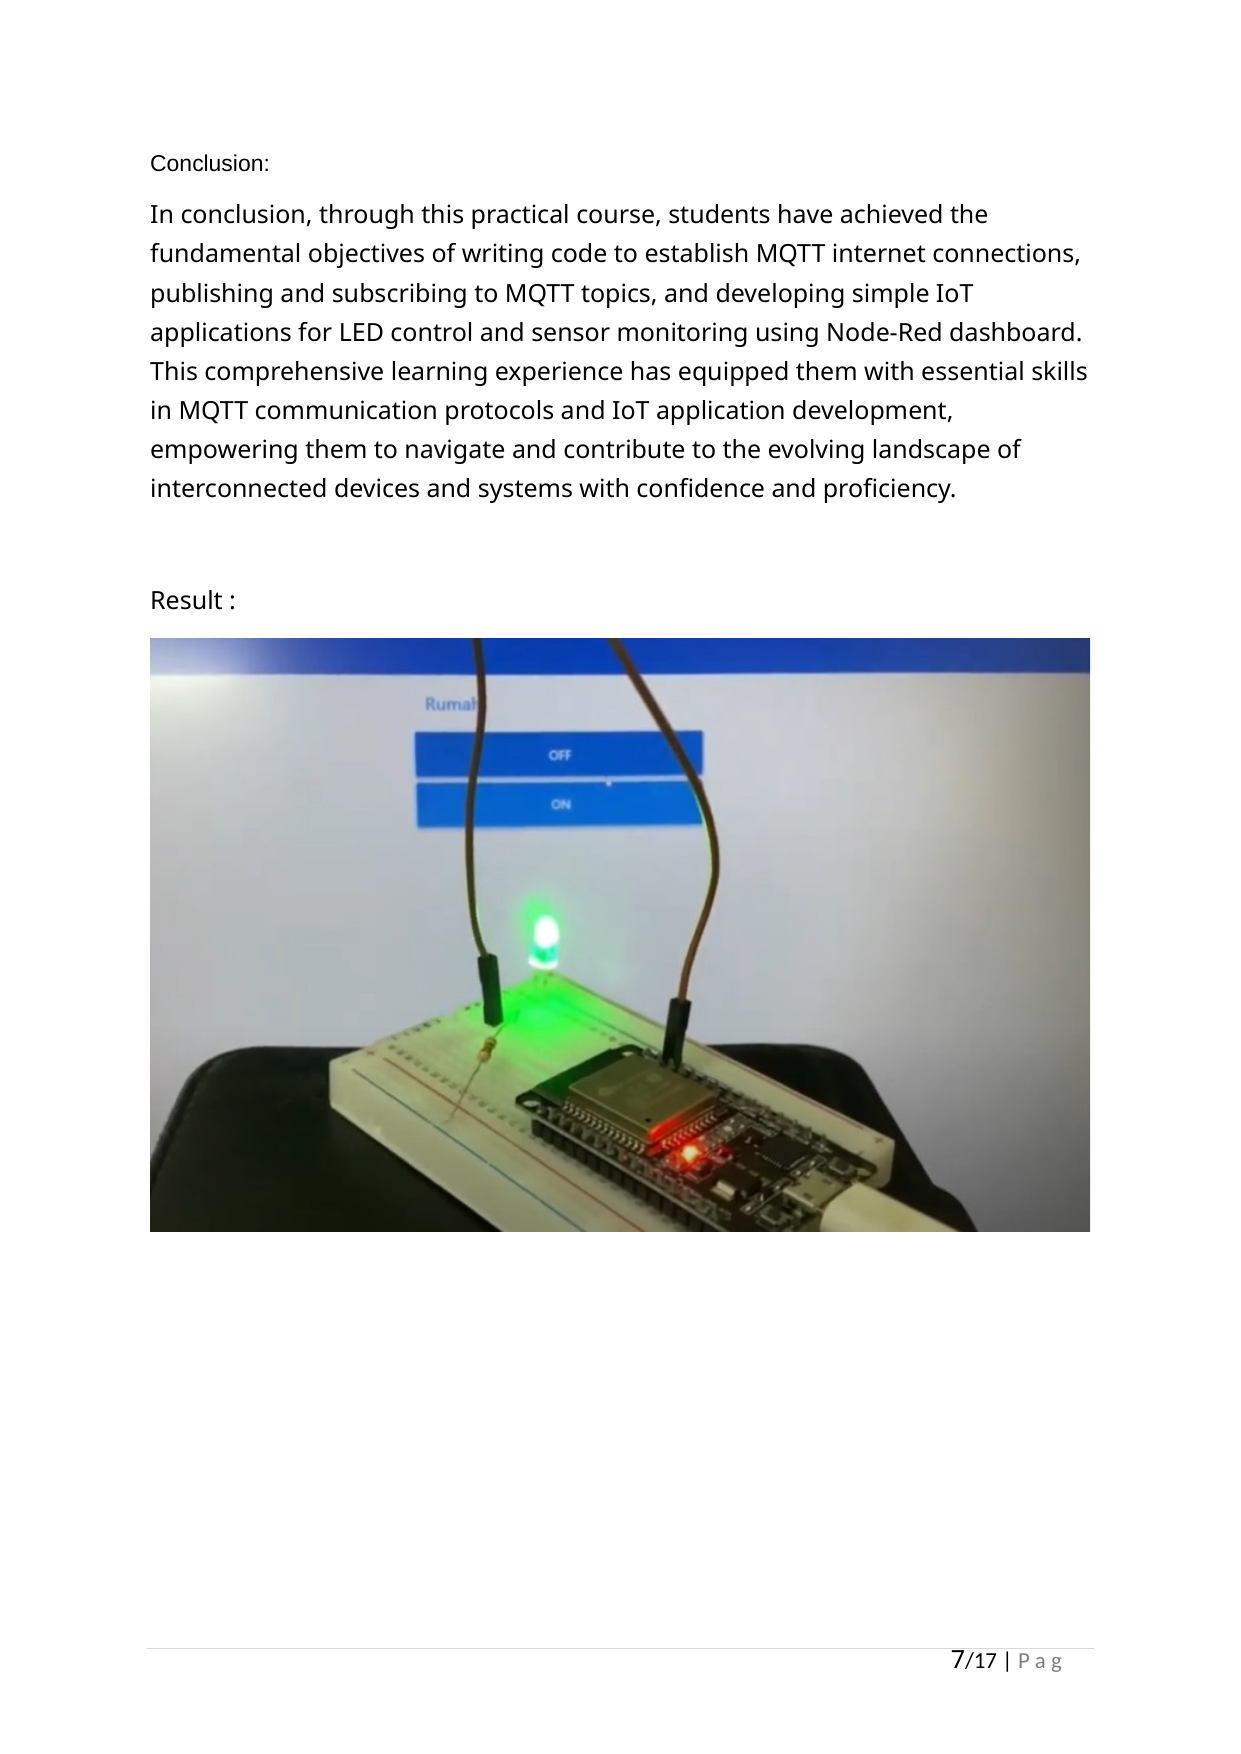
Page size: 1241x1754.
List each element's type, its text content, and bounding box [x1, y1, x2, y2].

text Result : [150, 583, 1090, 617]
text Conclusion: [150, 150, 1090, 176]
picture [150, 638, 1091, 1232]
text In conclusion, through this practical course, students have achieved the fundamental objectives of writing code to establish MQTT internet connections, publishing and subscribing to MQTT topics, and developing simple IoT applications for LED control and sensor monitoring using Node-Red dashboard. This comprehensive learning experience has equipped them with essential skills in MQTT communication protocols and IoT application development, empowering them to navigate and contribute to the evolving landscape of interconnected devices and systems with confidence and proficiency. [150, 197, 1090, 505]
